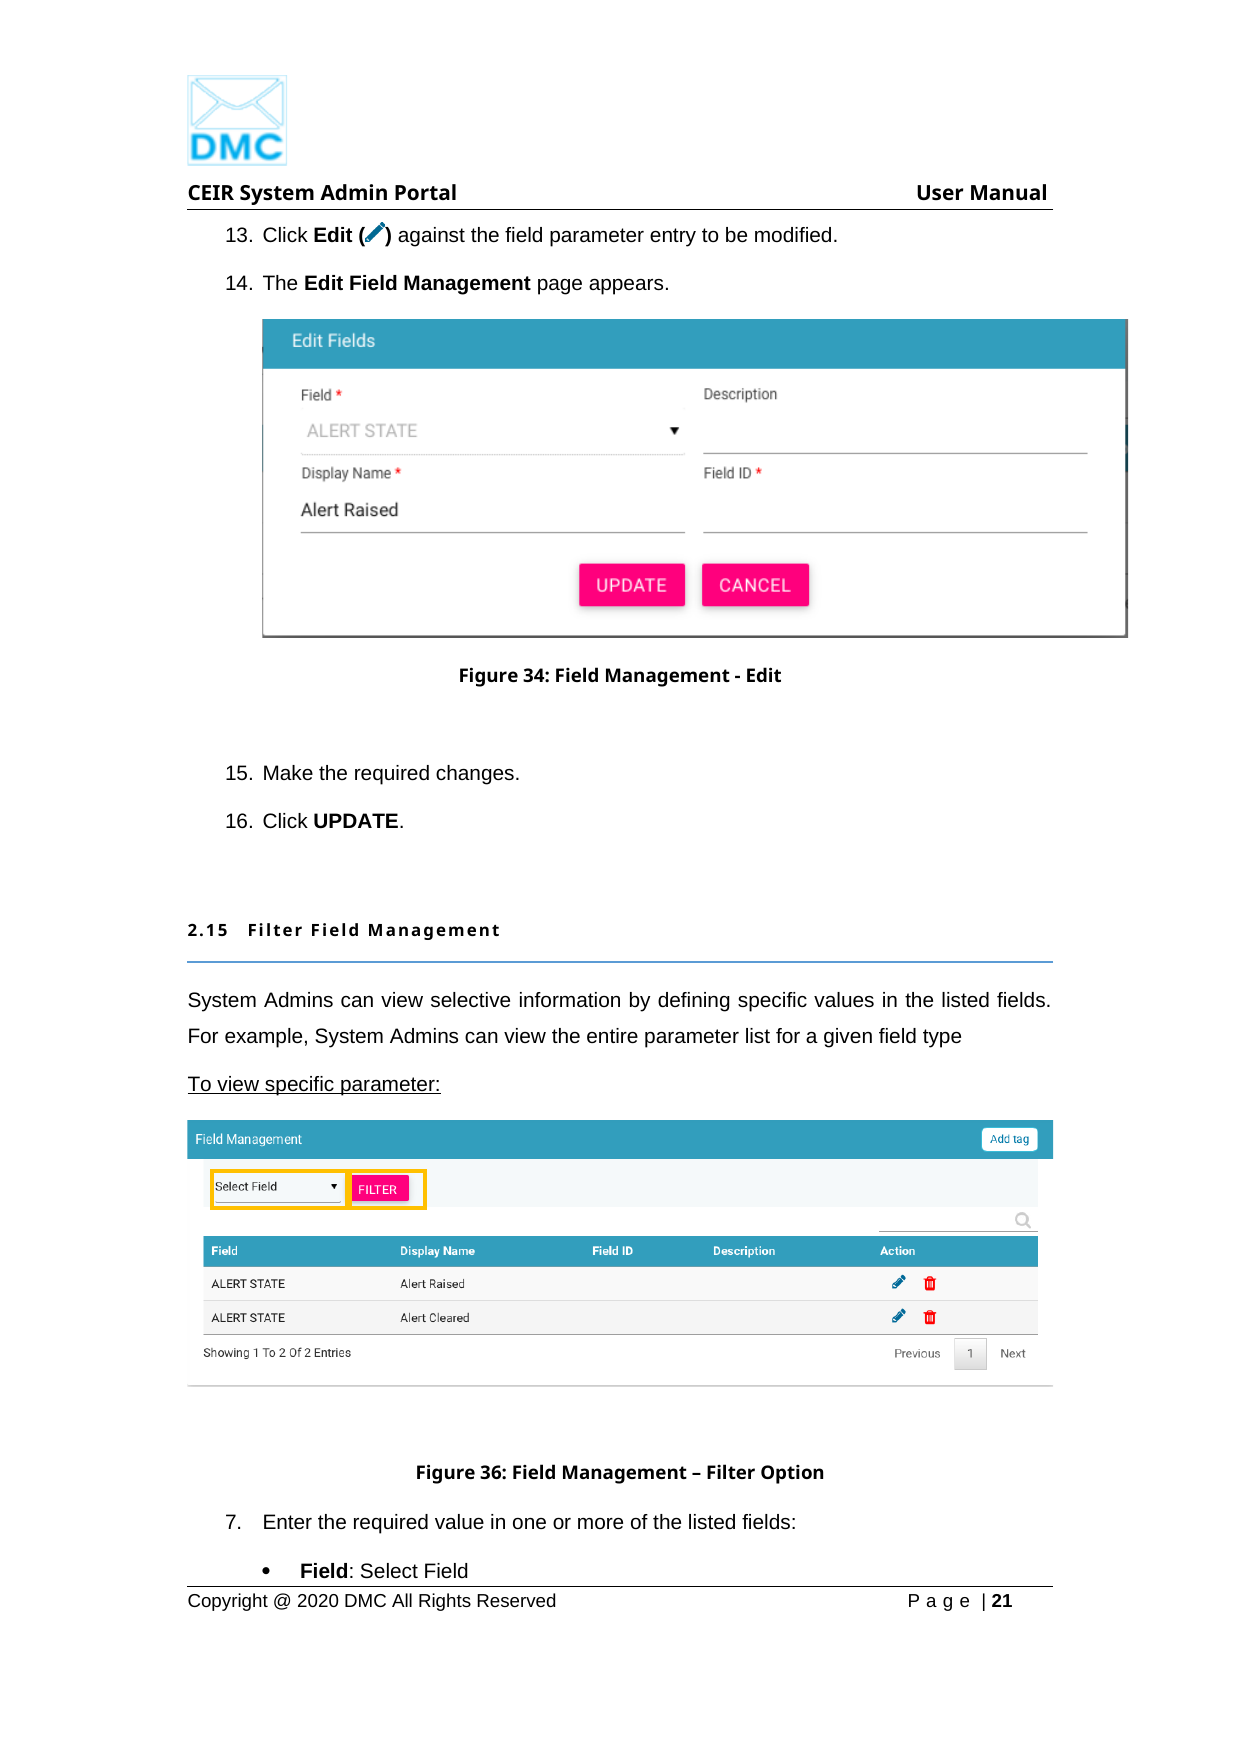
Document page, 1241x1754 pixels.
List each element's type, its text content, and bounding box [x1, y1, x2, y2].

picture [262, 319, 1129, 638]
picture [370, 228, 386, 242]
subtitle Filter Field Management [187, 919, 1053, 961]
text To view specific parameter: [187, 1072, 1053, 1096]
list Click UPDATE. [225, 809, 1053, 833]
text Figure 34: Field Management - Edit [187, 662, 1053, 687]
text System Admins can view selective information by defining specific values in the listed fields. For example, System Admins can view the entire parameter list for a given field type [187, 988, 1053, 1047]
list Make the required changes. [225, 761, 1053, 785]
list The Edit Field Management page appears. [225, 271, 1053, 295]
list Enter the required value in one or more of the listed fields: [225, 1510, 1053, 1534]
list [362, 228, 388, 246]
list Click Edit () against the field parameter entry to be modified. [386, 222, 1053, 246]
picture [187, 75, 288, 166]
picture [187, 1120, 1054, 1387]
picture [365, 222, 380, 237]
text Figure 36: Field Management – Filter Option [187, 1459, 1053, 1485]
list Field: Select Field [262, 1558, 1053, 1582]
